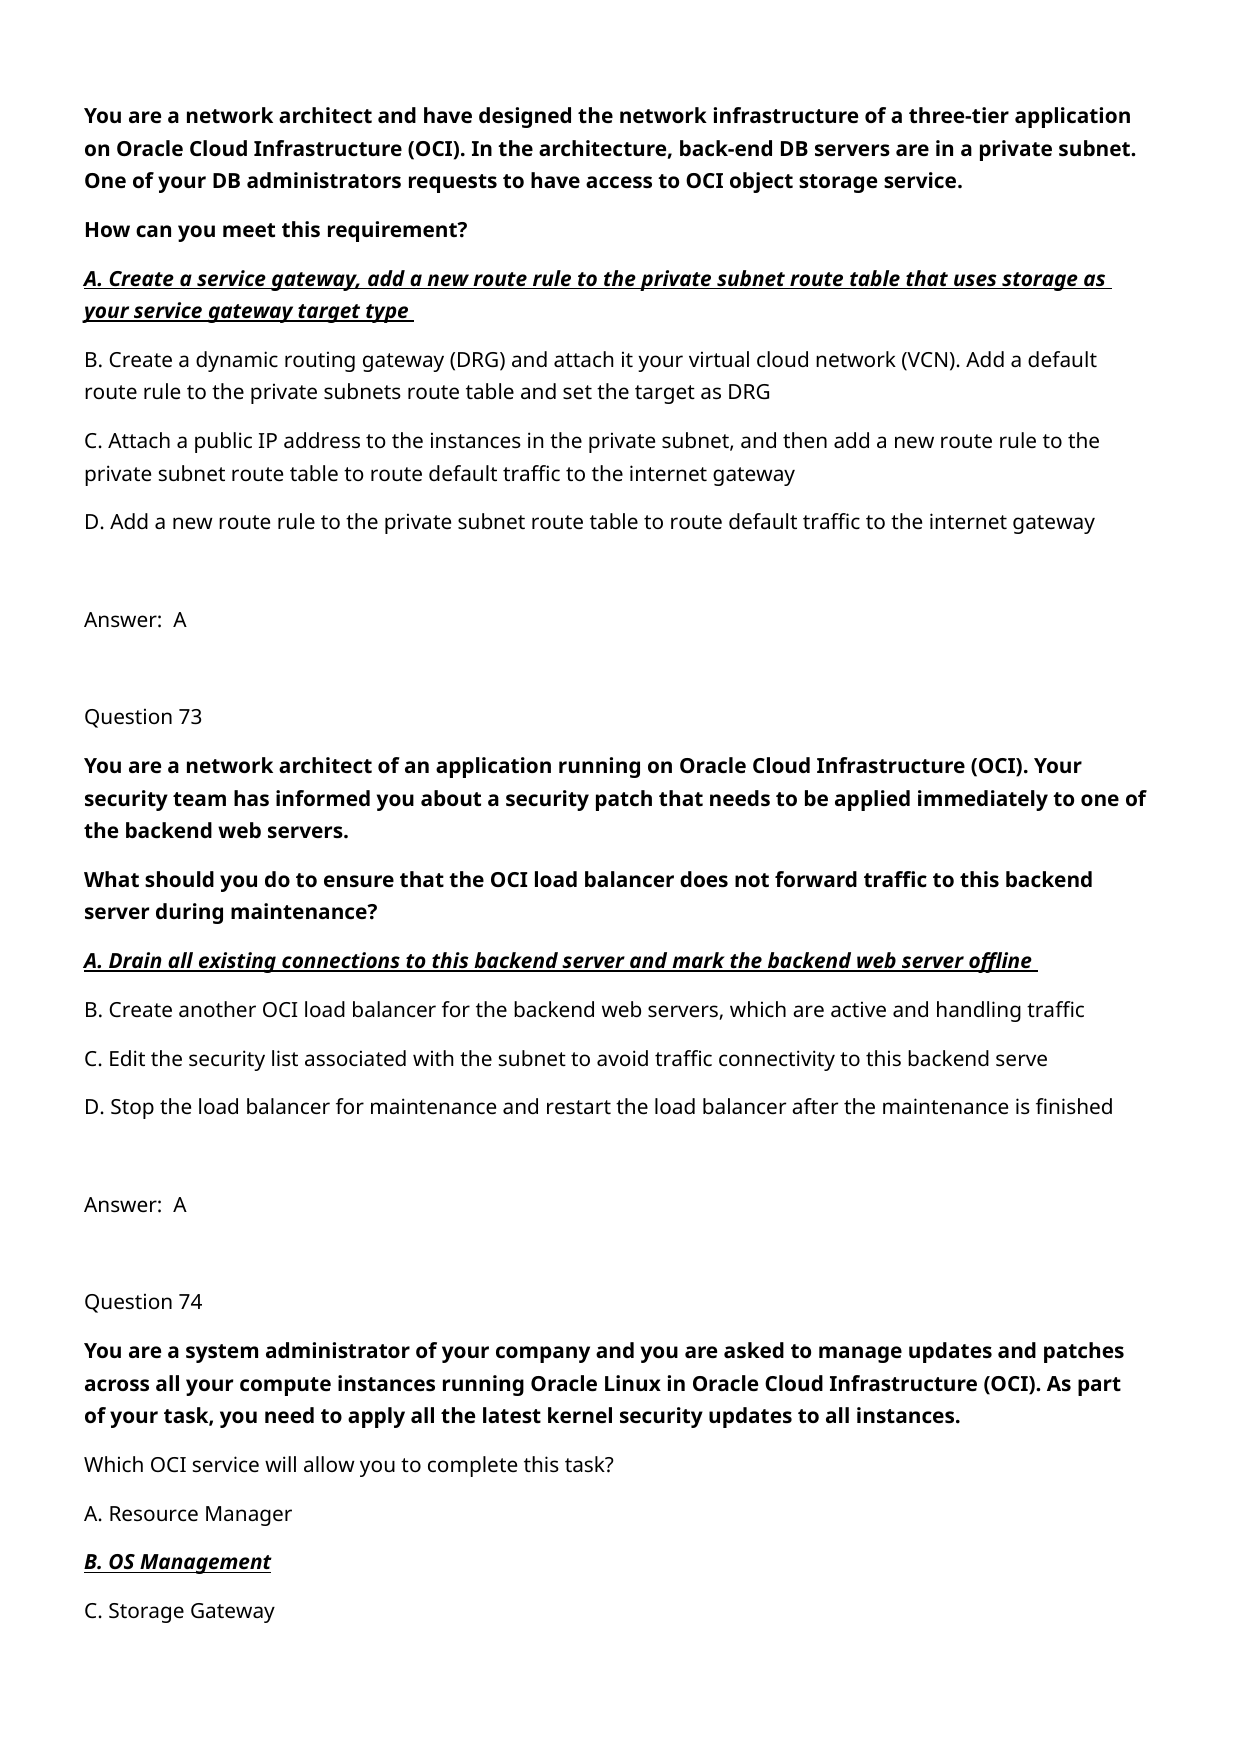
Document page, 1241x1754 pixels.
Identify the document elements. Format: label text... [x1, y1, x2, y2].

text C. Attach a public IP address to the instances in the private subnet, and then add a new route rule to the private subnet route table to route default traffic to the internet gateway [84, 424, 1148, 489]
text A. Create a service gateway, add a new route rule to the private subnet route table that uses storage as your service gateway target type [84, 262, 1148, 327]
text How can you meet this requirement? [84, 213, 1148, 245]
text D. Add a new route rule to the private subnet route table to route default traffic to the internet gateway [84, 505, 1148, 538]
text Answer: A [84, 603, 1148, 635]
text Answer: A [84, 1188, 1148, 1220]
text What should you do to ensure that the OCI load balancer does not forward traffic to this backend server during maintenance? [84, 863, 1148, 928]
text Which OCI service will allow you to complete this task? [84, 1448, 1148, 1480]
text A. Drain all existing connections to this backend server and mark the backend web server offline [84, 944, 1148, 977]
text Question 74 [84, 1285, 1148, 1318]
text B. Create another OCI load balancer for the backend web servers, which are active and handling traffic [84, 993, 1148, 1025]
text C. Storage Gateway [84, 1594, 1148, 1627]
subtitle You are a network architect of an application running on Oracle Cloud Infrastructure (OCI). Your security team has informed you about a security patch that needs to be applied immediately to one of the backend web servers. [84, 749, 1148, 847]
text C. Edit the security list associated with the subnet to avoid traffic connectivity to this backend serve [84, 1042, 1148, 1074]
subtitle You are a network architect and have designed the network infrastructure of a three-tier application on Oracle Cloud Infrastructure (OCI). In the architecture, back-end DB servers are in a private subnet. One of your DB administrators requests to have access to OCI object storage service. [84, 99, 1148, 197]
text D. Stop the load balancer for maintenance and restart the load balancer after the maintenance is finished [84, 1090, 1148, 1123]
text B. OS Management [84, 1545, 1148, 1578]
text B. Create a dynamic routing gateway (DRG) and attach it your virtual cloud network (VCN). Add a default route rule to the private subnets route table and set the target as DRG [84, 343, 1148, 408]
text A. Resource Manager [84, 1497, 1148, 1529]
text Question 73 [84, 700, 1148, 733]
subtitle You are a system administrator of your company and you are asked to manage updates and patches across all your compute instances running Oracle Linux in Oracle Cloud Infrastructure (OCI). As part of your task, you need to apply all the latest kernel security updates to all instances. [84, 1334, 1148, 1432]
